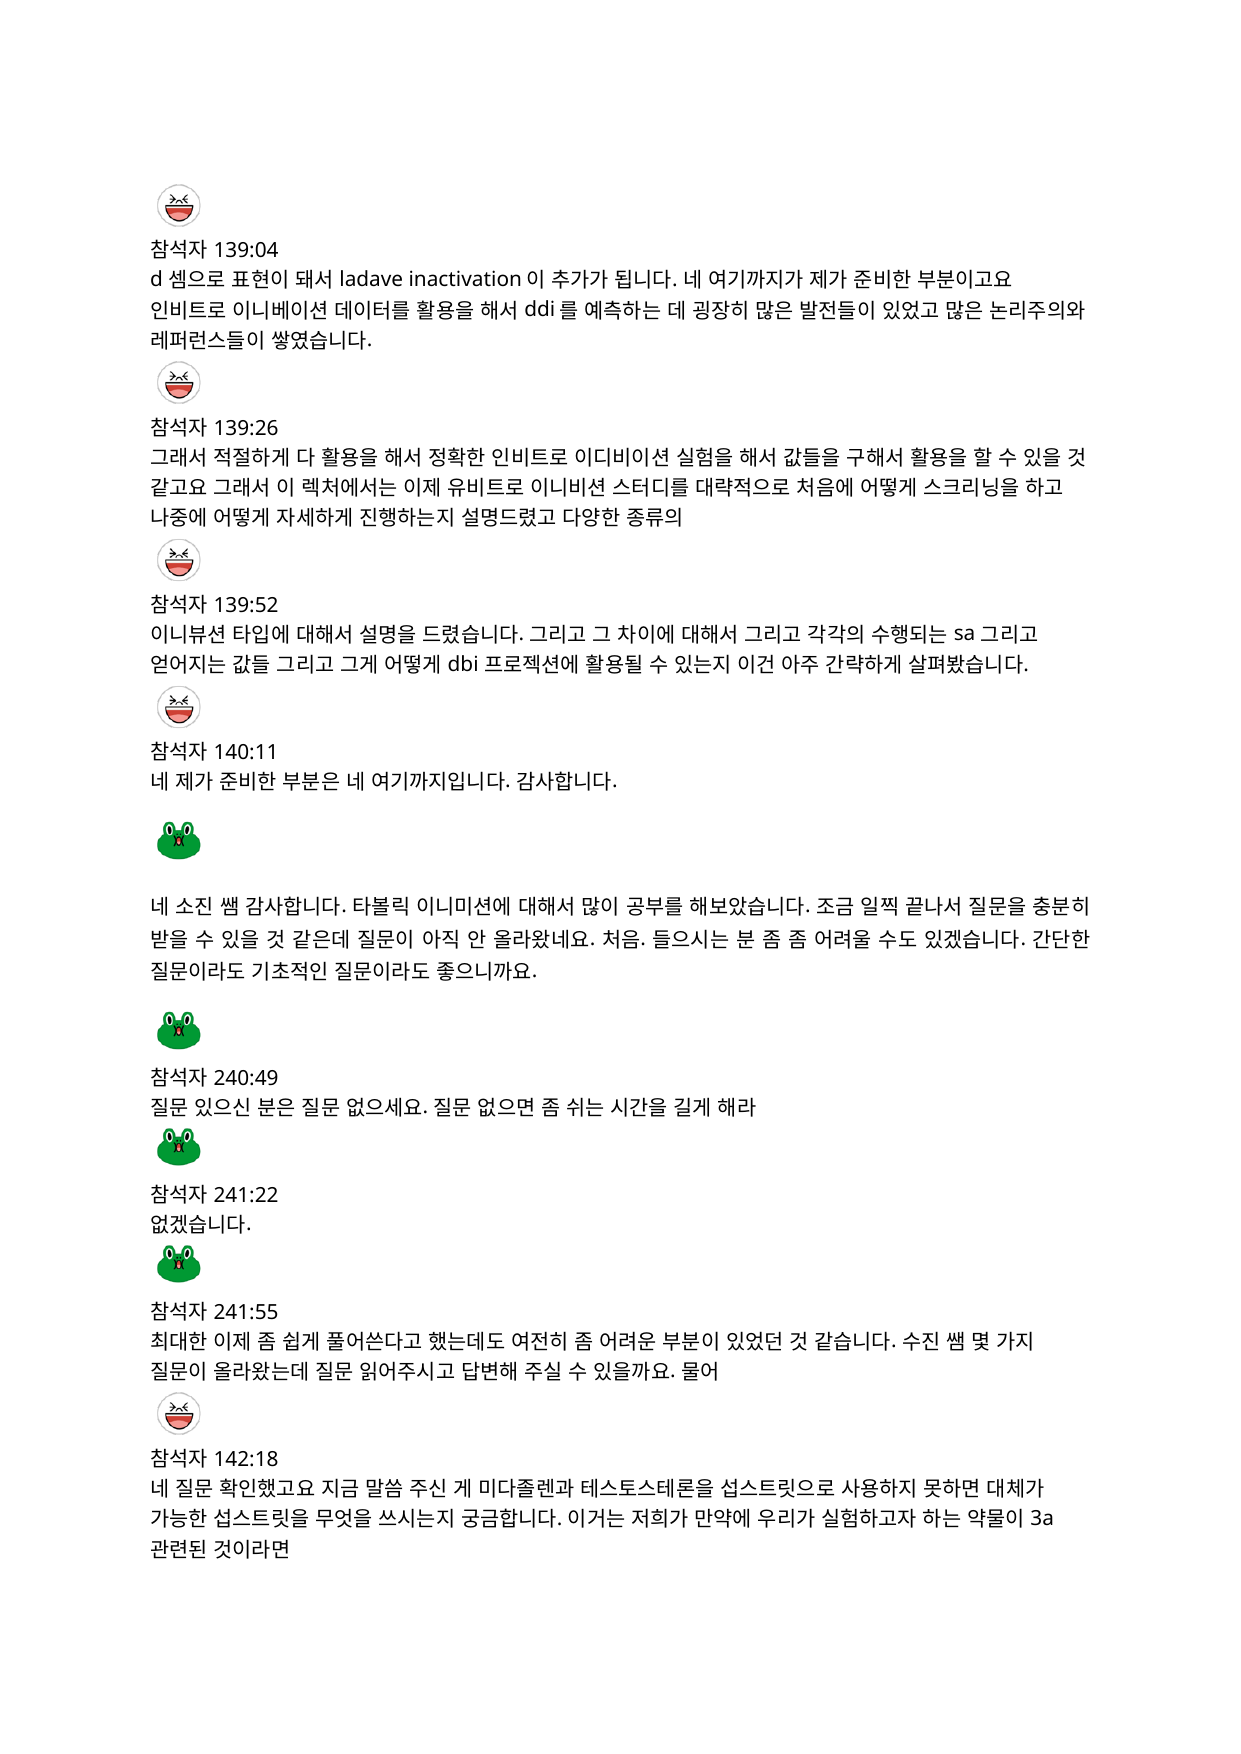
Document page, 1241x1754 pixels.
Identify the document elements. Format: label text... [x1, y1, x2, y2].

text 참석자 139:04 [150, 233, 1090, 264]
text 최대한 이제 좀 쉽게 풀어쓴다고 했는데도 여전히 좀 어려운 부분이 있었던 것 같습니다. 수진 쌤 몇 가지 질문이 올라왔는데 질문 읽어주시고 답변해 주실 수 있을까요. 물어 [150, 1325, 1090, 1386]
text 없겠습니다. [150, 1208, 1090, 1239]
text 그래서 적절하게 다 활용을 해서 정확한 인비트로 이디비이션 실험을 해서 값들을 구해서 활용을 할 수 있을 것 같고요 그래서 이 렉처에서는 이제 유비트로 이니비션 스터디를 대략적으로 처음에 어떻게 스크리닝을 하고 나중에 어떻게 자세하게 진행하는지 설명드렸고 다양한 종류의 [150, 441, 1090, 532]
text 참석자 139:26 [150, 411, 1090, 441]
text 참석자 240:49 [150, 1061, 1090, 1091]
picture [150, 679, 207, 736]
text 네 제가 준비한 부분은 네 여기까지입니다. 감사합니다. [150, 766, 1090, 796]
picture [150, 1005, 207, 1062]
text 이니뷰션 타입에 대해서 설명을 드렸습니다. 그리고 그 차이에 대해서 그리고 각각의 수행되는 sa 그리고 얻어지는 값들 그리고 그게 어떻게 dbi 프로젝션에 활용될 수 있는지 이건 아주 간략하게 살펴봤습니다. [150, 618, 1090, 679]
text 참석자 142:18 [150, 1442, 1090, 1472]
picture [150, 1385, 207, 1442]
text d 셈으로 표현이 돼서 ladave inactivation이 추가가 됩니다. 네 여기까지가 제가 준비한 부분이고요 인비트로 이니베이션 데이터를 활용을 해서 ddi를 예측하는 데 굉장히 많은 발전들이 있었고 많은 논리주의와 레퍼런스들이 쌓였습니다. [150, 264, 1090, 355]
picture [150, 1238, 207, 1295]
text 참석자 139:52 [150, 588, 1090, 618]
picture [150, 1121, 207, 1178]
picture [150, 531, 207, 589]
text 참석자 140:11 [150, 735, 1090, 766]
text 네 질문 확인했고요 지금 말씀 주신 게 미다졸렌과 테스토스테론을 섭스트릿으로 사용하지 못하면 대체가 가능한 섭스트릿을 무엇을 쓰시는지 궁금합니다. 이거는 저희가 만약에 우리가 실험하고자 하는 약물이 3a 관련된 것이라면 [150, 1472, 1090, 1563]
text 질문 있으신 분은 질문 없으세요. 질문 없으면 좀 쉬는 시간을 길게 해라 [150, 1091, 1090, 1122]
picture [150, 815, 207, 872]
picture [150, 354, 207, 411]
text 참석자 241:55 [150, 1295, 1090, 1325]
text 참석자 241:22 [150, 1178, 1090, 1208]
picture [150, 177, 207, 234]
text 네 소진 쌤 감사합니다. 타볼릭 이니미션에 대해서 많이 공부를 해보았습니다. 조금 일찍 끝나서 질문을 충분히 받을 수 있을 것 같은데 질문이 아직 안 올라왔네요. 처음. 들으시는 분 좀 좀 어려울 수도 있겠습니다. 간단한 질문이라도 기초적인 질문이라도 좋으니까요. [150, 890, 1090, 986]
